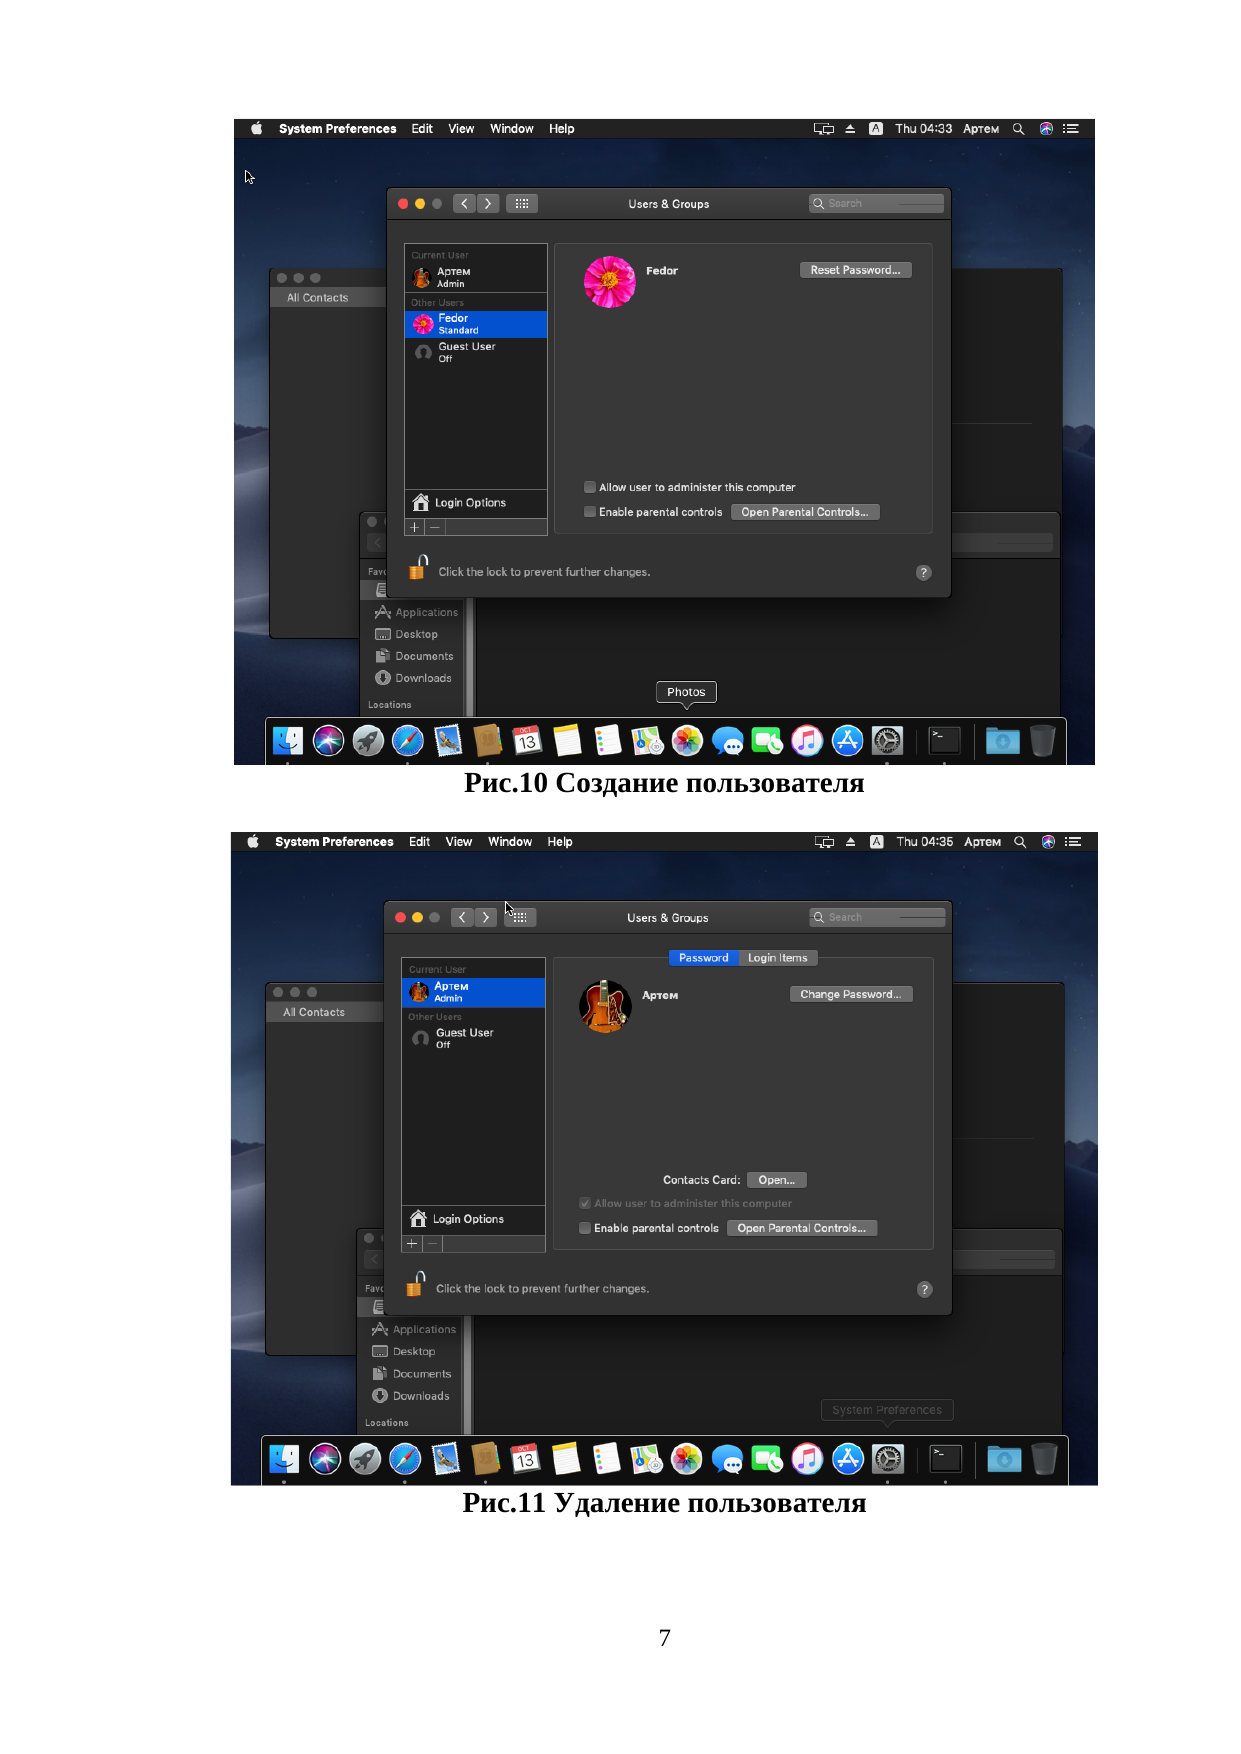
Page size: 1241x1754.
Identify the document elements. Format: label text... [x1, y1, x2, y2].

picture [230, 832, 1098, 1486]
text Рис.10 Создание пользователя [177, 765, 1152, 798]
picture [234, 118, 1095, 765]
text Рис.11 Удаление пользователя [177, 1485, 1152, 1519]
